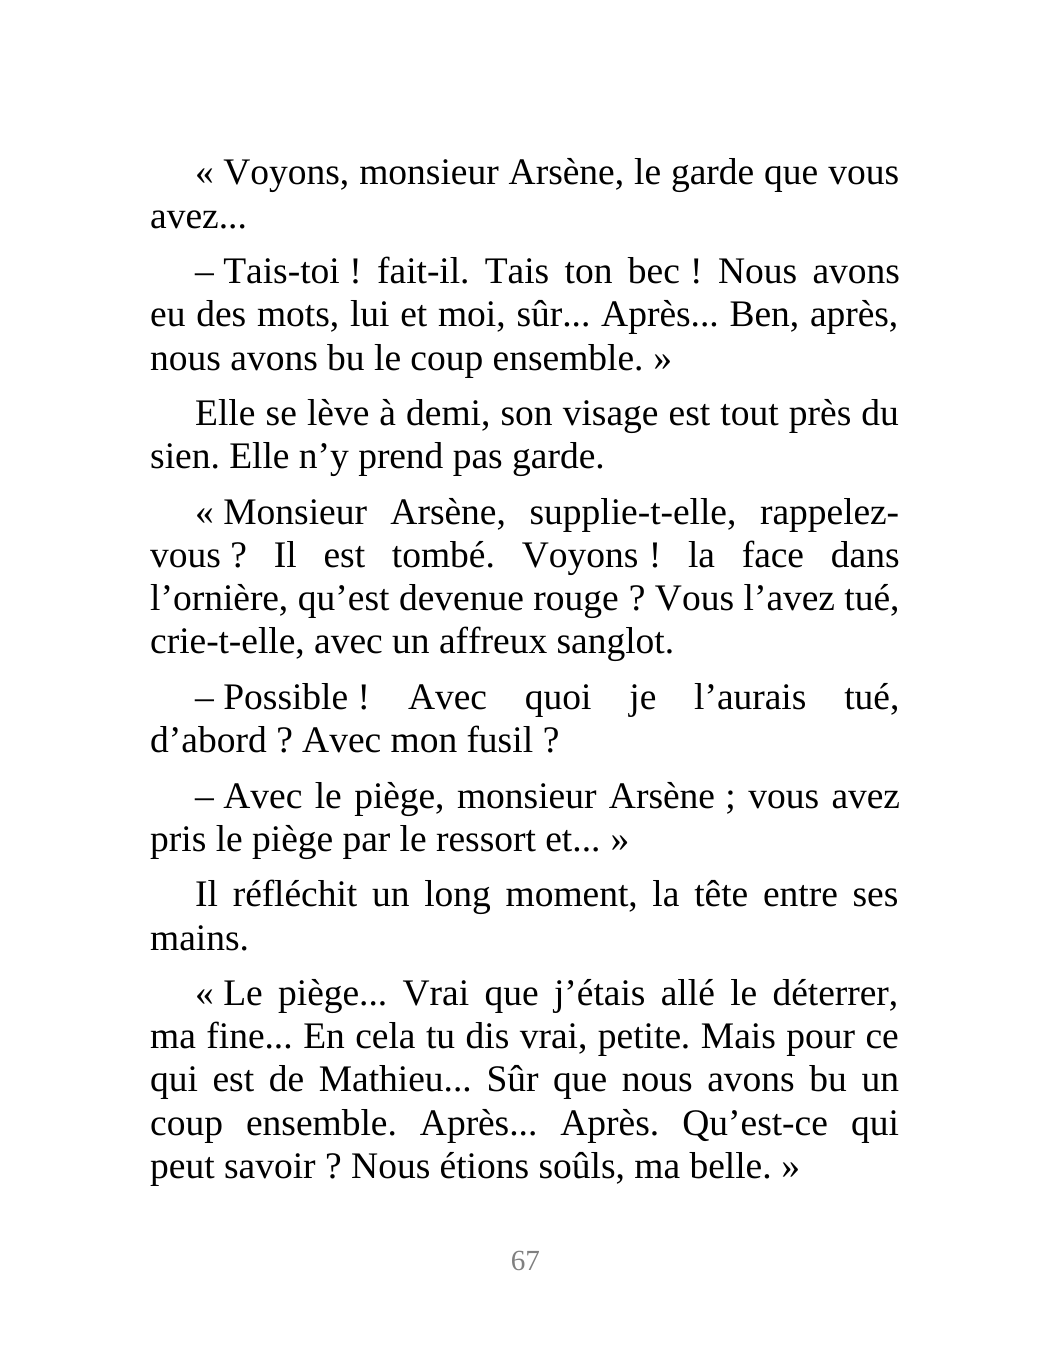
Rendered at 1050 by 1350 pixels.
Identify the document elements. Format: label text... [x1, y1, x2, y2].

text « Le piège... Vrai que j’étais allé le déterrer, ma fine... En cela tu dis vrai, petite. Mais pour ce qui est de Mathieu... Sûr que nous avons bu un coup ensemble. Après... Après. Qu’est-ce qui peut savoir ? Nous étions soûls, ma belle. » [150, 971, 900, 1186]
text Il réfléchit un long moment, la tête entre ses mains. [150, 872, 900, 958]
text Elle se lève à demi, son visage est tout près du sien. Elle n’y prend pas garde. [150, 391, 900, 477]
text « Voyons, monsieur Arsène, le garde que vous avez... [150, 150, 900, 236]
text – Tais-toi ! fait-il. Tais ton bec ! Nous avons eu des mots, lui et moi, sûr... Après... Ben, après, nous avons bu le coup ensemble. » [150, 249, 900, 378]
text – Avec le piège, monsieur Arsène ; vous avez pris le piège par le ressort et... » [150, 773, 900, 859]
text « Monsieur Arsène, supplie-t-elle, rappelez-vous ? Il est tombé. Voyons ! la face dans l’ornière, qu’est devenue rouge ? Vous l’avez tué, crie-t-elle, avec un affreux sanglot. [150, 489, 900, 662]
text – Possible ! Avec quoi je l’aurais tué, d’abord ? Avec mon fusil ? [150, 674, 900, 761]
